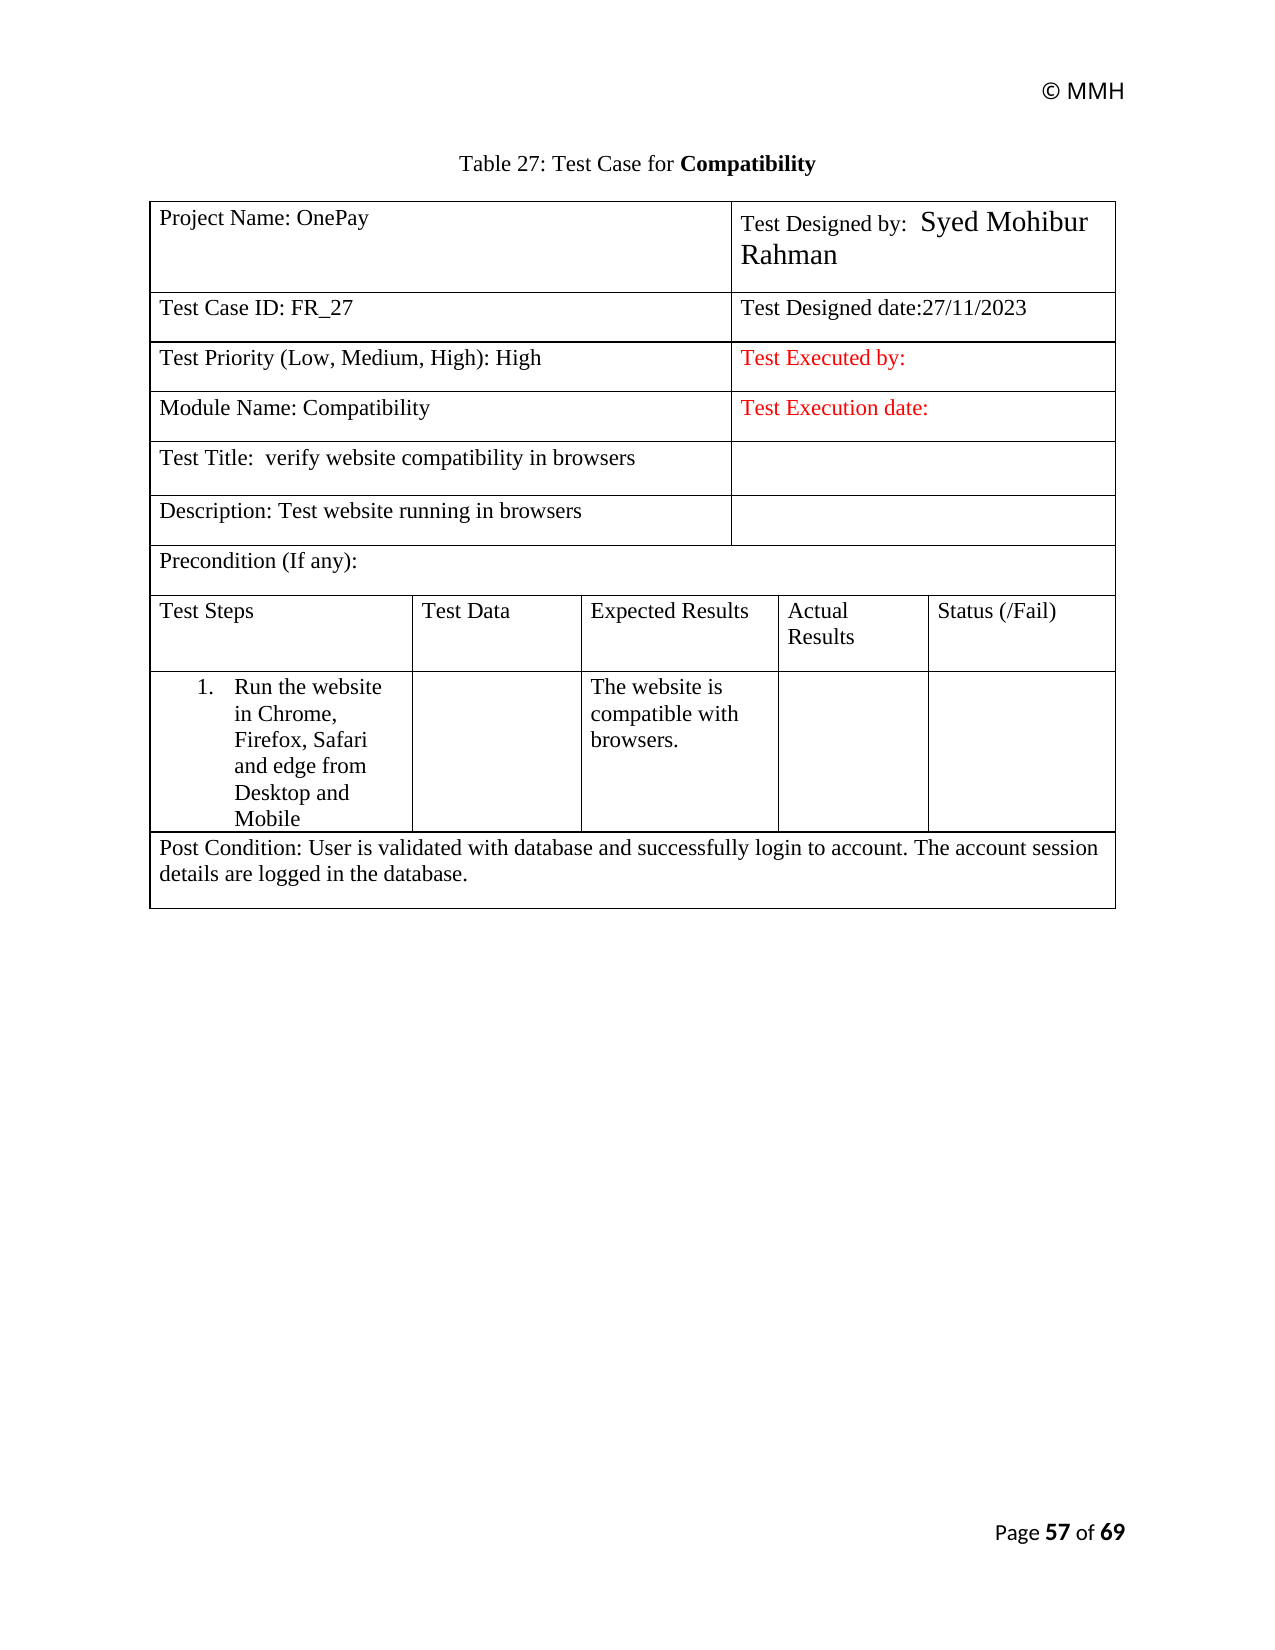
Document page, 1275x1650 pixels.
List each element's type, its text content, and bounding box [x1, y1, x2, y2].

table_cell [732, 496, 1115, 545]
table_cell Test Executed by: [732, 343, 1115, 391]
table_cell Post Condition: User is validated with database and successfully login to account. The account session details are logged in the database. [151, 833, 1115, 907]
table_cell [732, 442, 1115, 495]
table_cell [413, 672, 581, 831]
table_cell Run the website in Chrome, Firefox, Safari and edge from Desktop and Mobile [151, 672, 412, 831]
table_cell Status (/Fail) [929, 596, 1115, 671]
table_cell Test Priority (Low, Medium, High): High [151, 343, 731, 391]
table_cell [929, 672, 1115, 831]
table_cell Module Name: Compatibility [151, 392, 731, 441]
text Table 27: Test Case for Compatibility [150, 150, 1125, 176]
table_cell Precondition (If any): [151, 546, 1115, 594]
table_cell Actual Results [779, 596, 928, 671]
table_cell [779, 672, 928, 831]
table_cell Expected Results [582, 596, 778, 671]
table_cell Test Case ID: FR_27 [151, 293, 731, 341]
table_cell Test Designed date:27/11/2023 [732, 293, 1115, 341]
table_cell Description: Test website running in browsers [151, 496, 731, 545]
table_header Project Name: OnePay [151, 202, 731, 292]
table_cell Test Steps [151, 596, 412, 671]
table_cell The website is compatible with browsers. [582, 672, 778, 831]
table_cell Test Data [413, 596, 581, 671]
table_cell Test Execution date: [732, 392, 1115, 441]
table_header Test Designed by: Syed Mohibur Rahman [732, 202, 1115, 292]
table_cell Test Title: verify website compatibility in browsers [151, 442, 731, 495]
